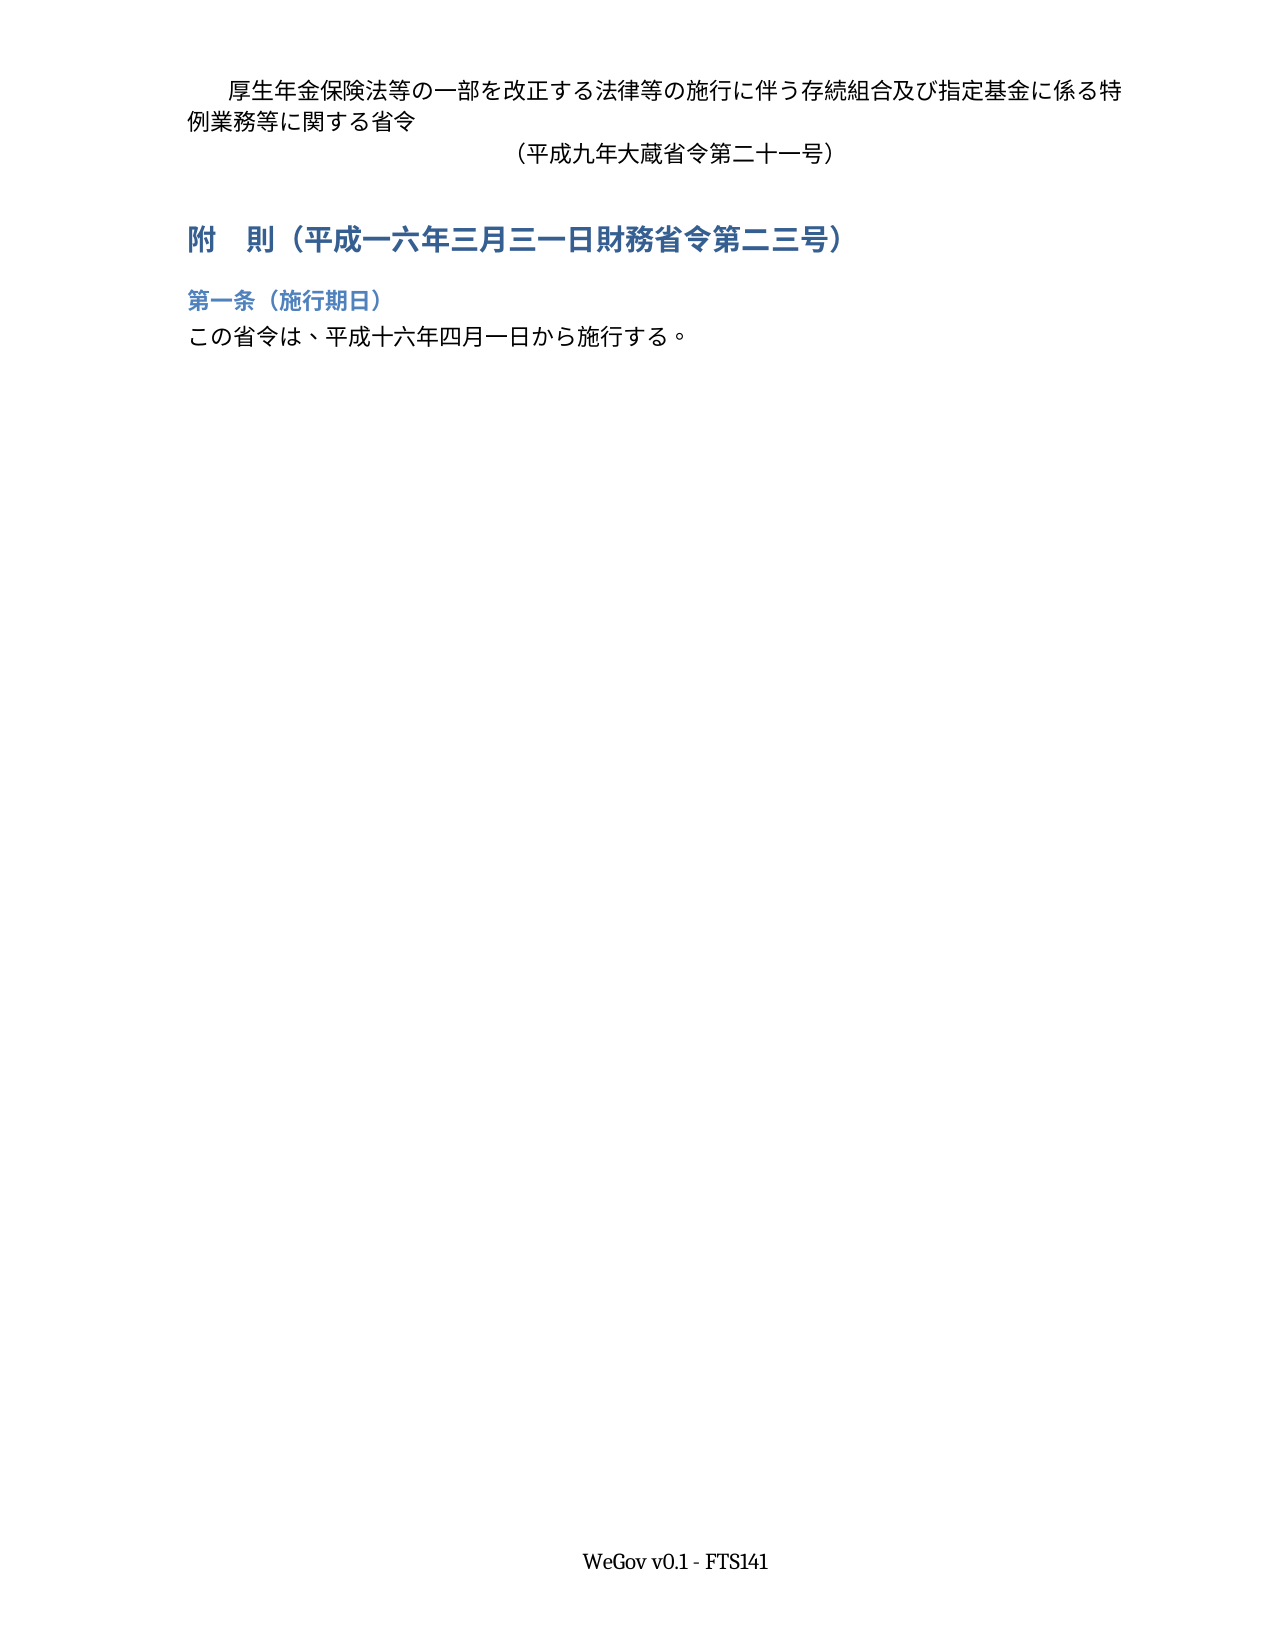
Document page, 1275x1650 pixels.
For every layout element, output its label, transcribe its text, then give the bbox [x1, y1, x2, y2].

text この省令は、平成十六年四月一日から施行する。 [187, 321, 1087, 352]
subtitle 第一条（施行期日） [187, 285, 1087, 316]
subtitle 附 則（平成一六年三月三一日財務省令第二三号） [187, 219, 1087, 258]
